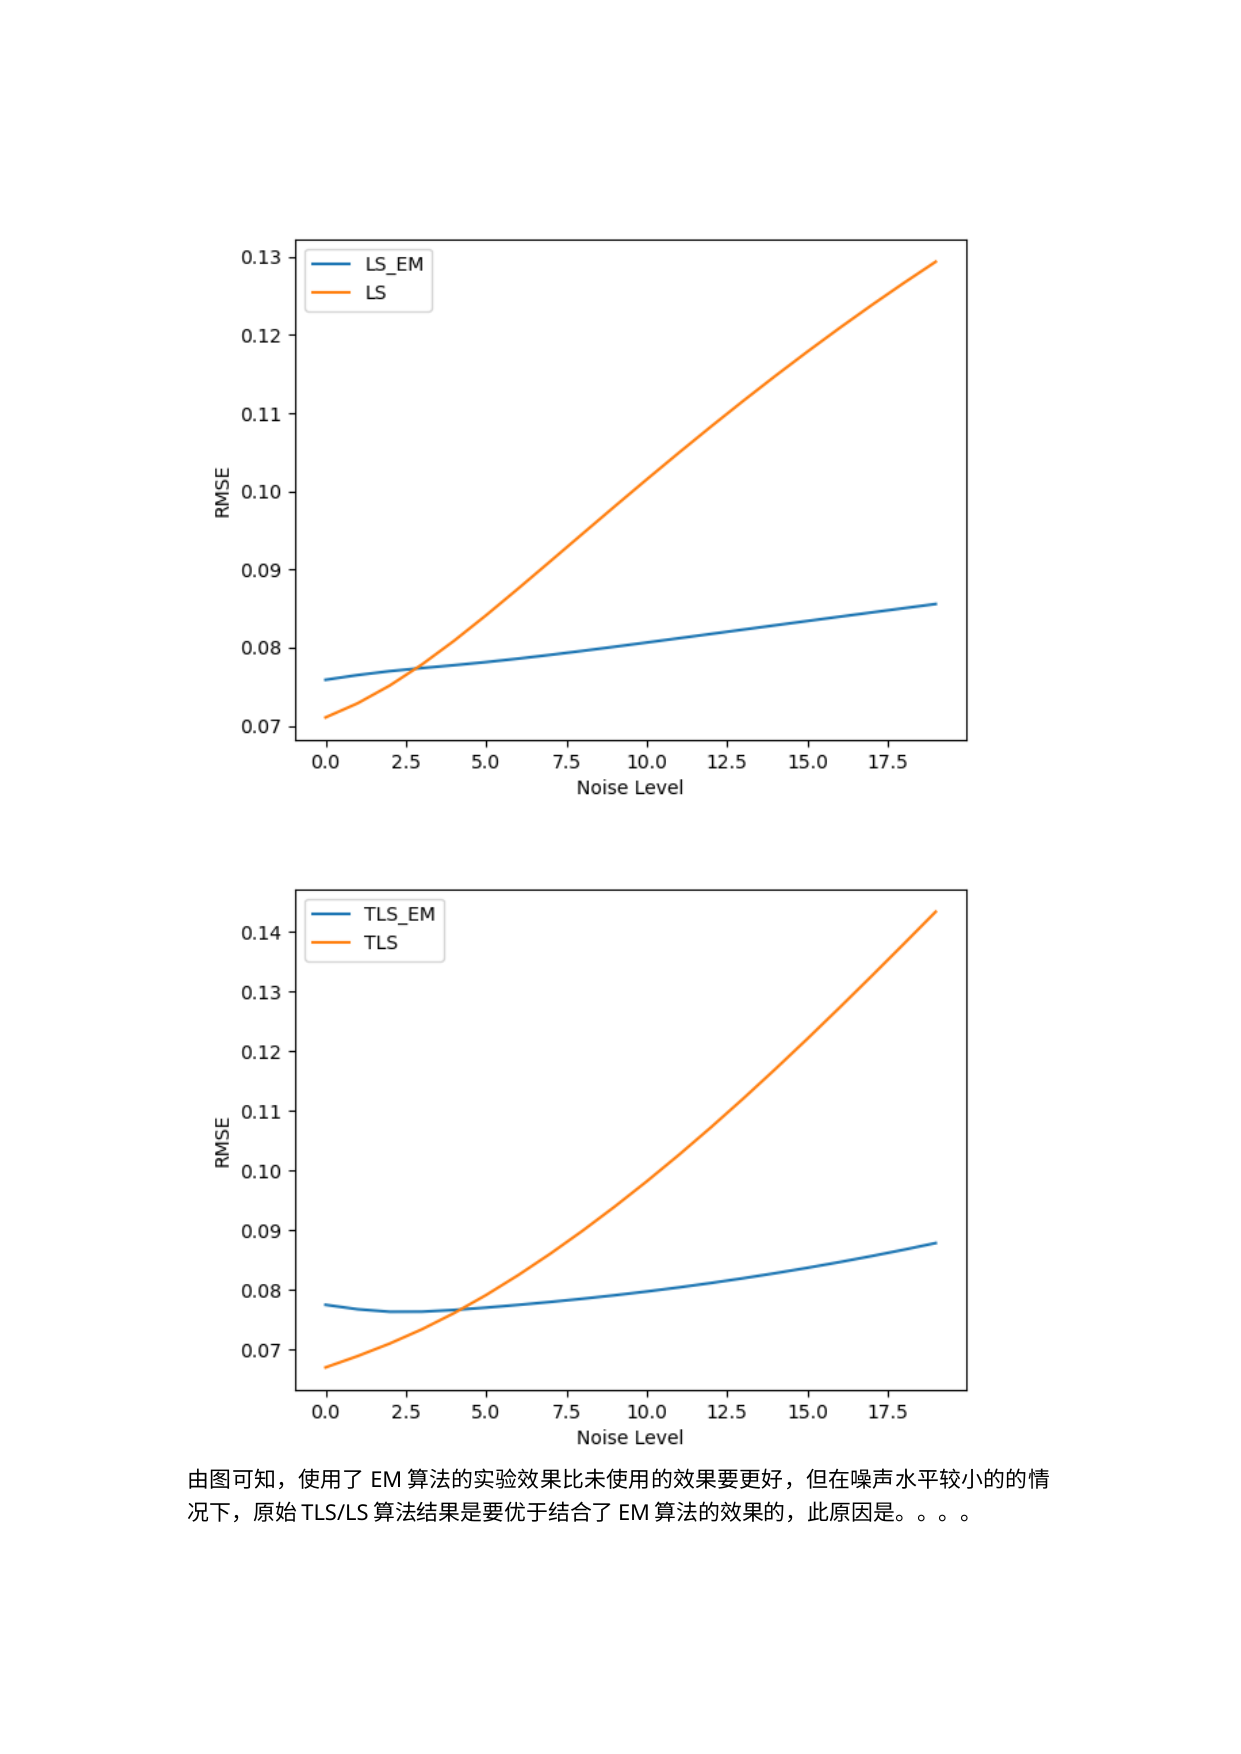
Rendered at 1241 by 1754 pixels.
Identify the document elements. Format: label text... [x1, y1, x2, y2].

picture [187, 162, 1053, 1462]
text 由图可知，使用了EM算法的实验效果比未使用的效果要更好，但在噪声水平较小的的情况下，原始TLS/LS算法结果是要优于结合了EM算法的效果的，此原因是。。。。 [187, 1462, 1053, 1527]
